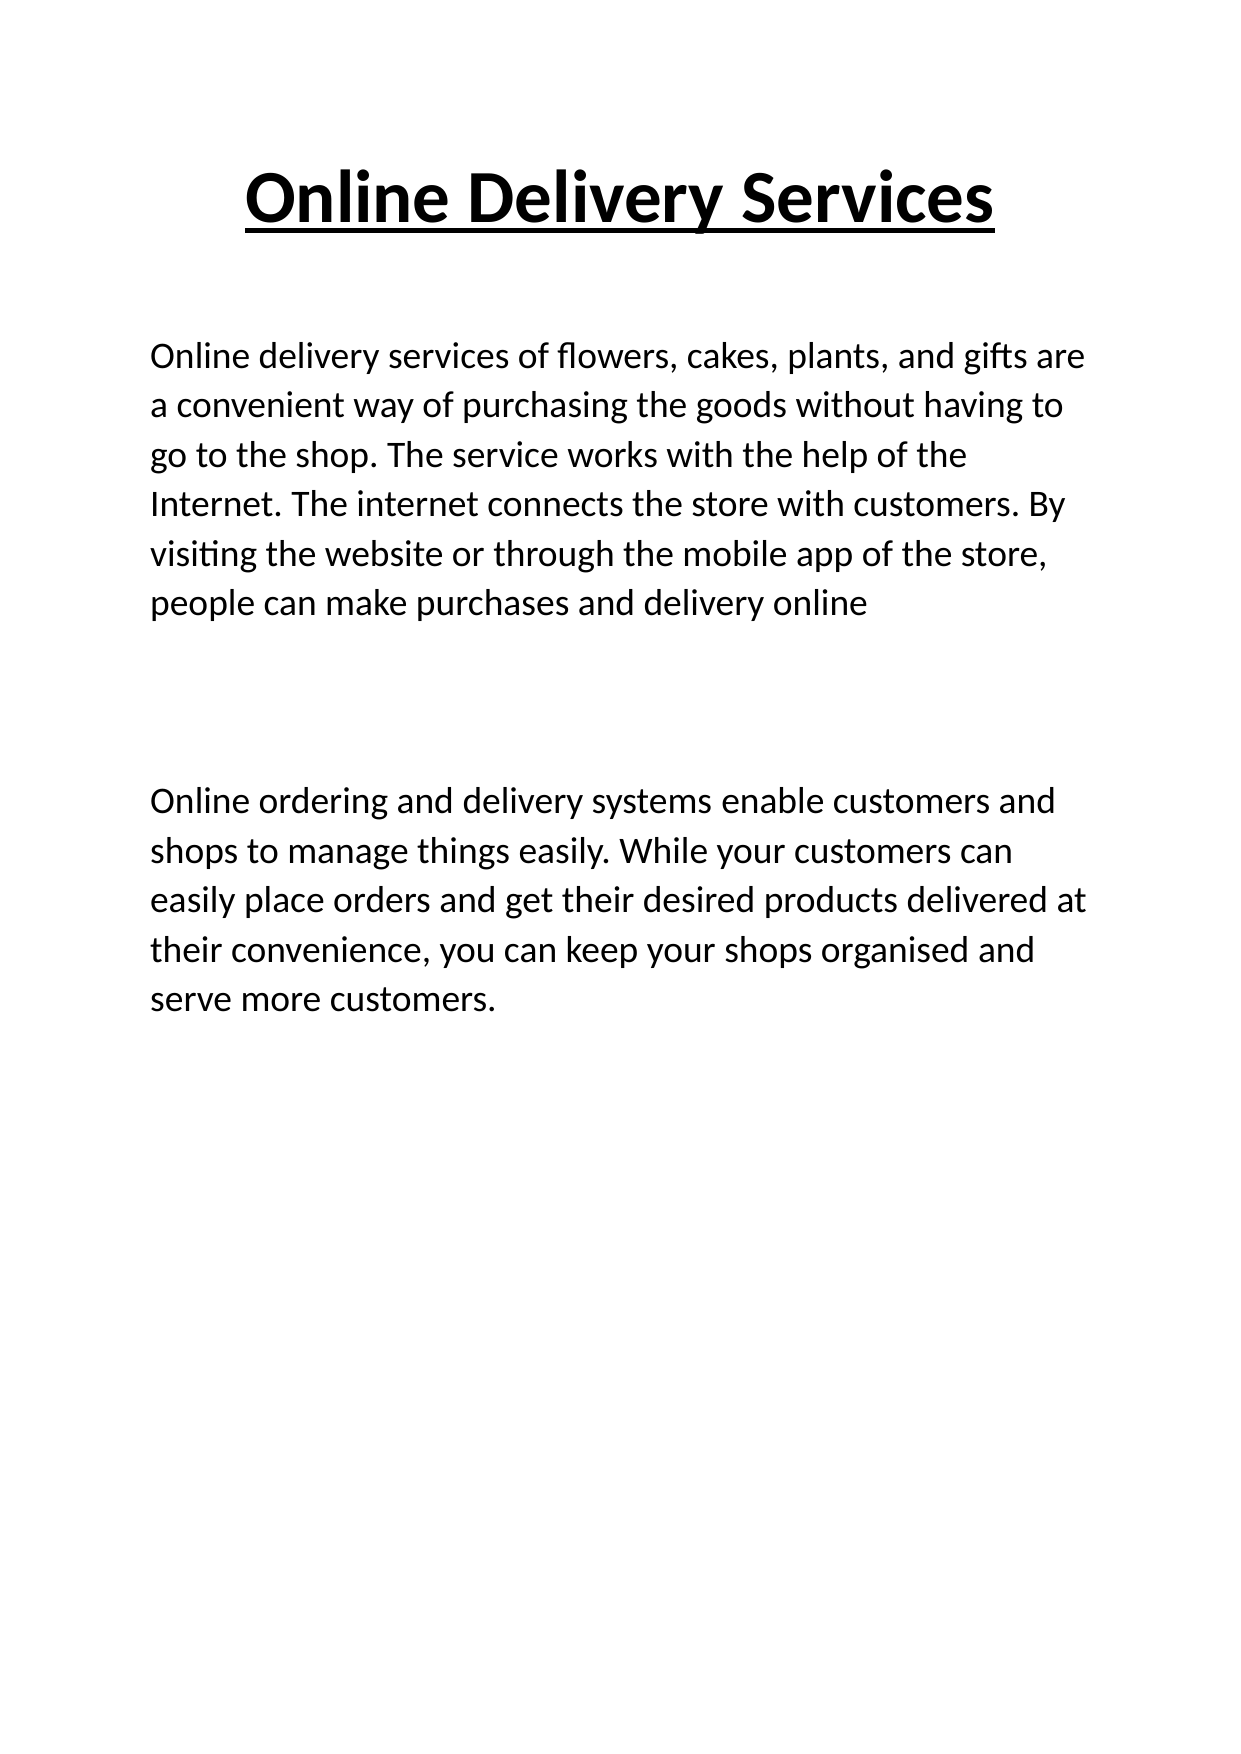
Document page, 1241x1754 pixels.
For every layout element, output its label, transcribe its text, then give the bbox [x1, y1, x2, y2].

text Online ordering and delivery systems enable customers and shops to manage things easily. While your customers can easily place orders and get their desired products delivered at their convenience, you can keep your shops organised and serve more customers. [150, 777, 1090, 1021]
text Online delivery services of flowers, cakes, plants, and gifts are a convenient way of purchasing the goods without having to go to the shop. The service works with the help of the Internet. The internet connects the store with customers. By visiting the website or through the mobile app of the store, people can make purchases and delivery online [150, 332, 1090, 625]
text Online Delivery Services [150, 150, 1090, 242]
